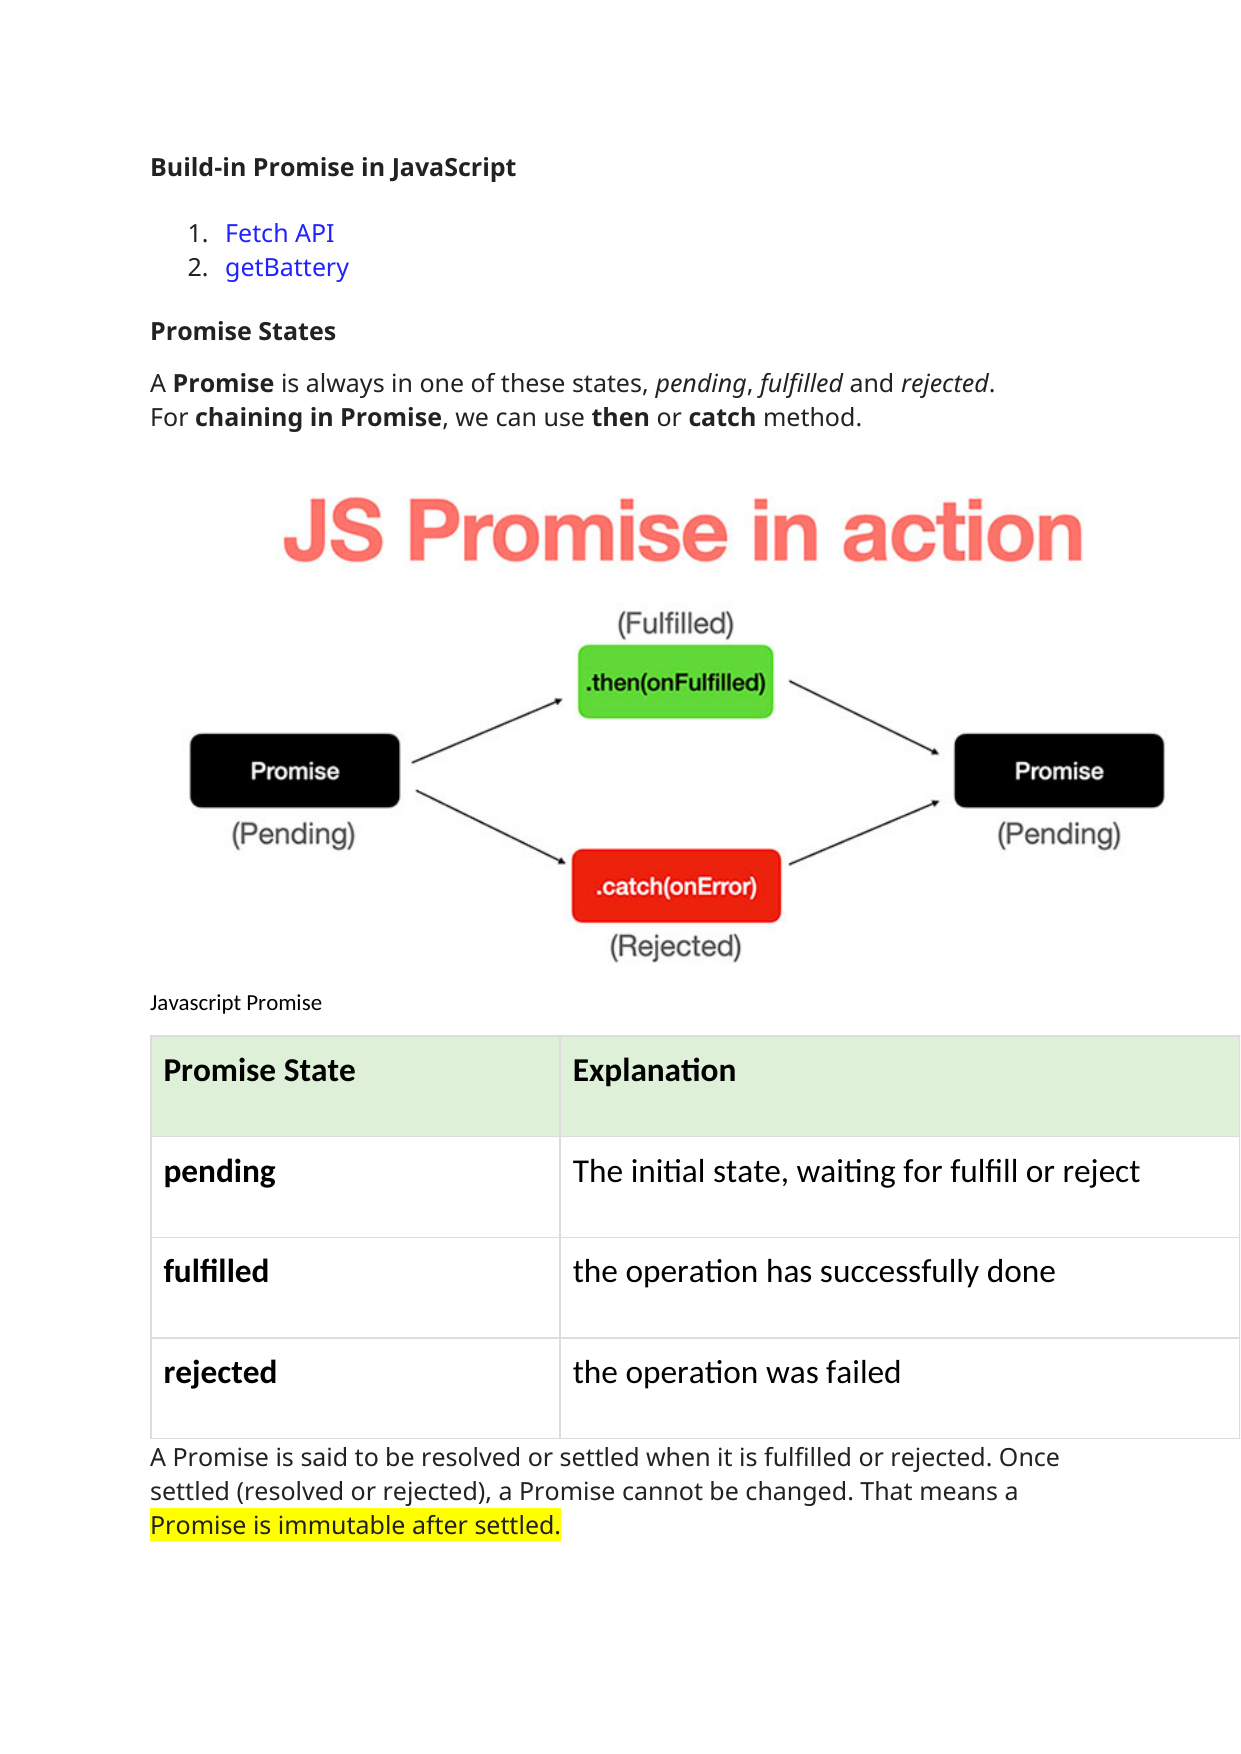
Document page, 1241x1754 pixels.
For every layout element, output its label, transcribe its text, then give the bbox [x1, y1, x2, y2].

subtitle Promise States [150, 313, 1090, 347]
table_cell the operation was failed [561, 1339, 1239, 1438]
text Javascript Promise [150, 987, 1090, 1016]
picture [150, 465, 1211, 987]
table_cell fulfilled [152, 1238, 559, 1337]
table_cell rejected [152, 1339, 559, 1438]
list getBattery [187, 250, 1090, 284]
table_header Explanation [561, 1037, 1239, 1136]
text A Promise is always in one of these states, pending, fulfilled and rejected. For chaining in Promise, we can use then or catch method. [150, 366, 1090, 434]
table_cell pending [152, 1137, 559, 1236]
text A Promise is said to be resolved or settled when it is fulfilled or rejected. Once settled (resolved or rejected), a Promise cannot be changed. That means a Promise is immutable after settled. [150, 1439, 1090, 1541]
subtitle Build-in Promise in JavaScript [150, 150, 1090, 184]
list Fetch API [187, 216, 1090, 250]
table_header Promise State [152, 1037, 559, 1136]
table_cell The initial state, waiting for fulfill or reject [561, 1137, 1239, 1236]
table_cell the operation has successfully done [561, 1238, 1239, 1337]
